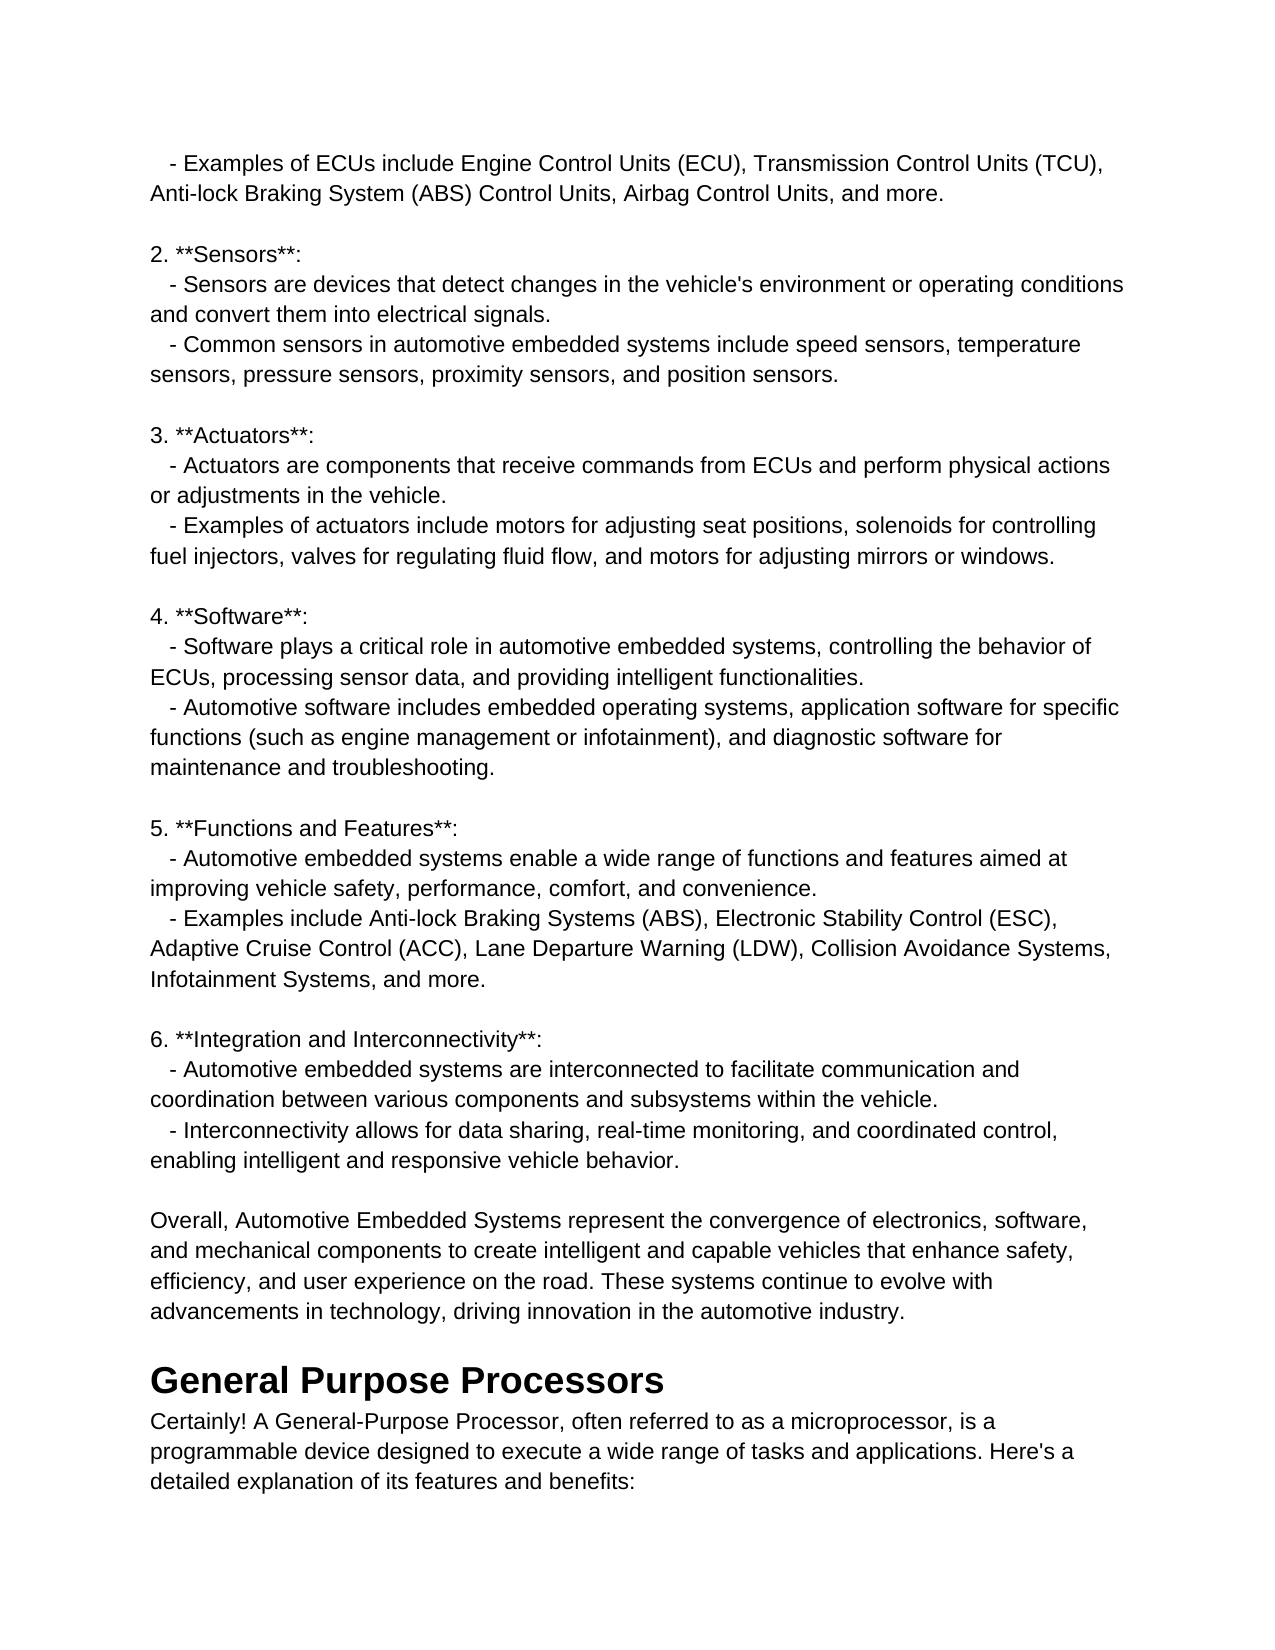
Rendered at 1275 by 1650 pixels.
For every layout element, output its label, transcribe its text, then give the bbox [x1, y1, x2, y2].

text 4. **Software**: [150, 603, 1125, 629]
text - Sensors are devices that detect changes in the vehicle's environment or operating conditions and convert them into electrical signals. [150, 271, 1125, 327]
text - Automotive embedded systems enable a wide range of functions and features aimed at improving vehicle safety, performance, comfort, and convenience. [150, 845, 1125, 901]
text 2. **Sensors**: [150, 241, 1125, 267]
text 5. **Functions and Features**: [150, 814, 1125, 841]
text - Actuators are components that receive commands from ECUs and perform physical actions or adjustments in the vehicle. [150, 452, 1125, 509]
text - Automotive software includes embedded operating systems, application software for specific functions (such as engine management or infotainment), and diagnostic software for maintenance and troubleshooting. [150, 694, 1125, 781]
text - Software plays a critical role in automotive embedded systems, controlling the behavior of ECUs, processing sensor data, and providing intelligent functionalities. [150, 633, 1125, 690]
text Overall, Automotive Embedded Systems represent the convergence of electronics, software, and mechanical components to create intelligent and capable vehicles that enhance safety, efficiency, and user experience on the road. These systems continue to evolve with advancements in technology, driving innovation in the automotive industry. [150, 1207, 1125, 1324]
text - Automotive embedded systems are interconnected to facilitate communication and coordination between various components and subsystems within the vehicle. [150, 1056, 1125, 1113]
text - Common sensors in automotive embedded systems include speed sensors, temperature sensors, pressure sensors, proximity sensors, and position sensors. [150, 331, 1125, 388]
text - Examples include Anti-lock Braking Systems (ABS), Electronic Stability Control (ESC), Adaptive Cruise Control (ACC), Lane Departure Warning (LDW), Collision Avoidance Systems, Infotainment Systems, and more. [150, 905, 1125, 992]
text 3. **Actuators**: [150, 422, 1125, 448]
text - Interconnectivity allows for data sharing, real-time monitoring, and coordinated control, enabling intelligent and responsive vehicle behavior. [150, 1117, 1125, 1173]
text General Purpose Processors [150, 1358, 1125, 1401]
text - Examples of ECUs include Engine Control Units (ECU), Transmission Control Units (TCU), Anti-lock Braking System (ABS) Control Units, Airbag Control Units, and more. [150, 150, 1125, 207]
text Certainly! A General-Purpose Processor, often referred to as a microprocessor, is a programmable device designed to execute a wide range of tasks and applications. Here's a detailed explanation of its features and benefits: [150, 1408, 1125, 1495]
text 6. **Integration and Interconnectivity**: [150, 1026, 1125, 1052]
text - Examples of actuators include motors for adjusting seat positions, solenoids for controlling fuel injectors, valves for regulating fluid flow, and motors for adjusting mirrors or windows. [150, 512, 1125, 569]
